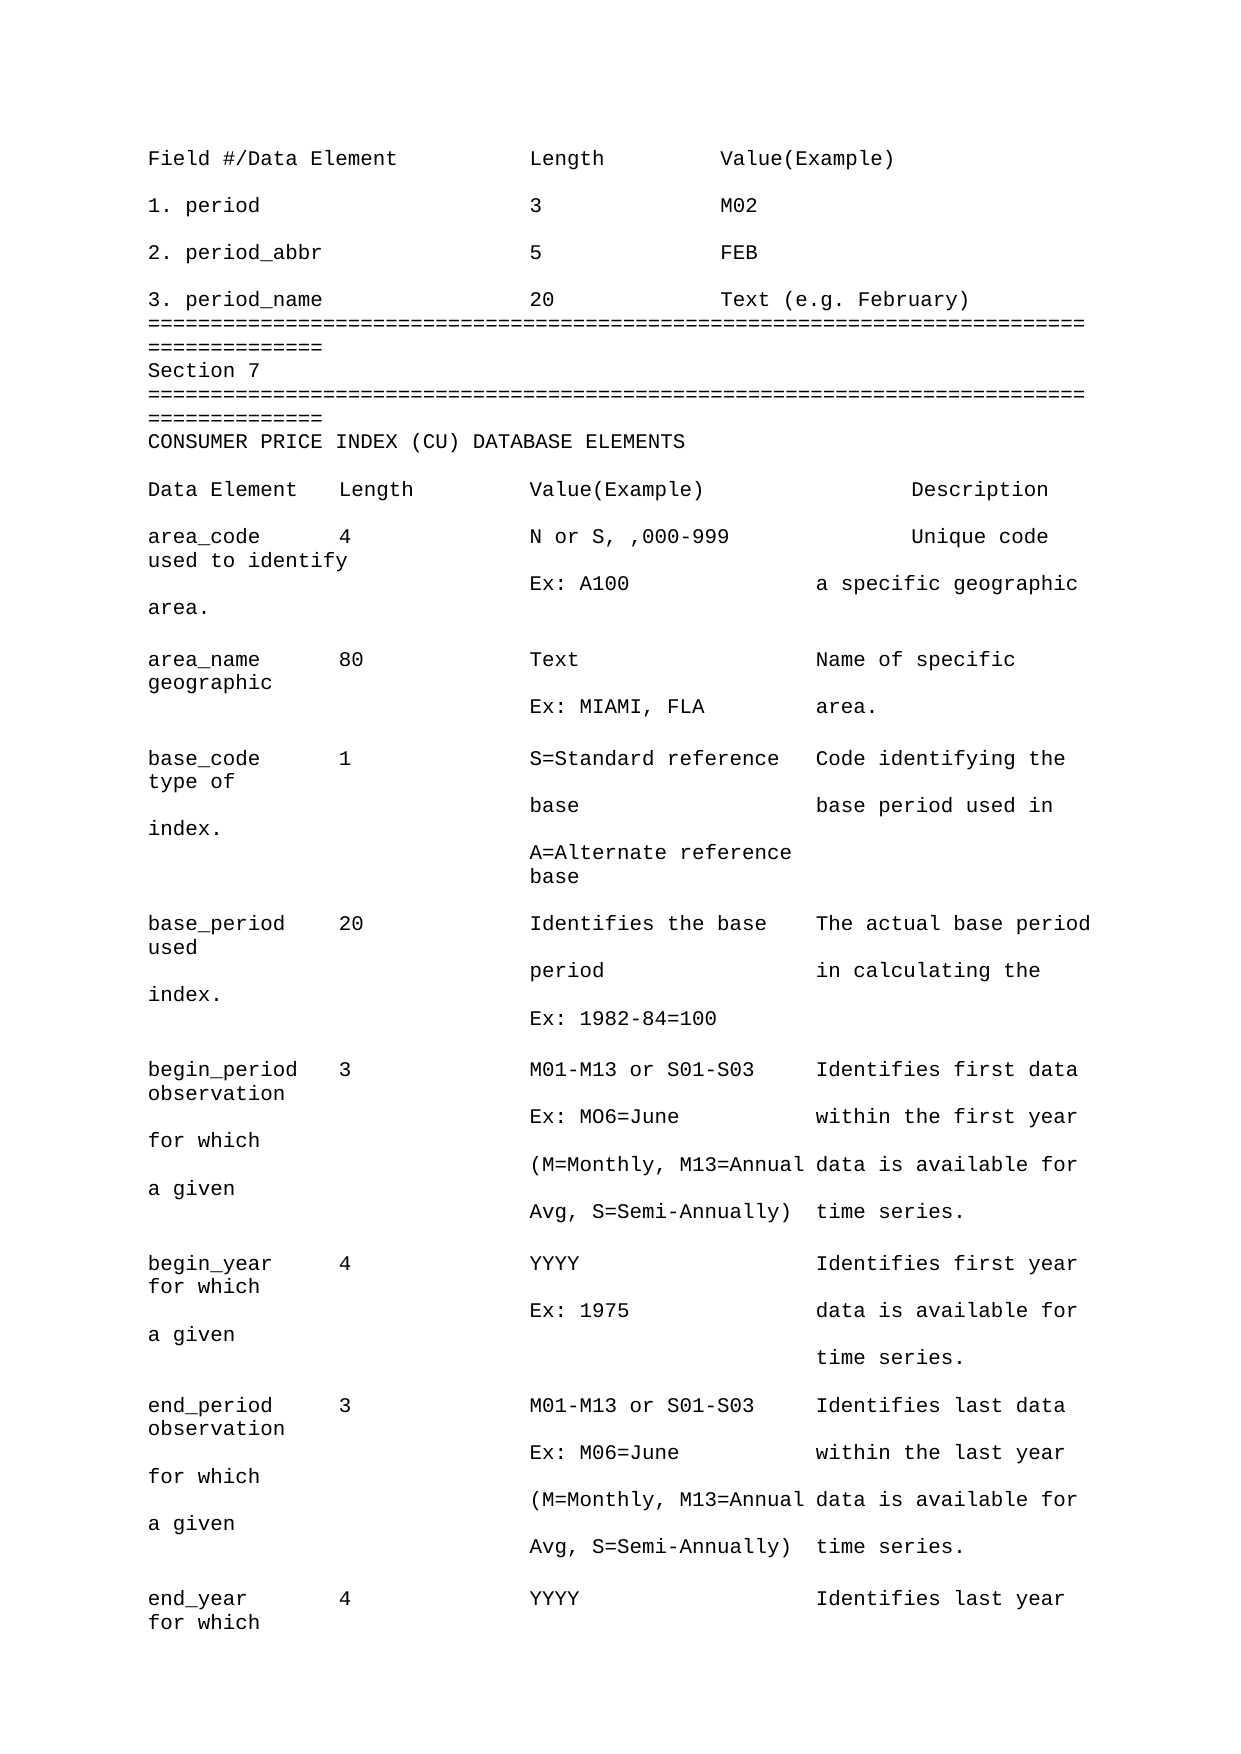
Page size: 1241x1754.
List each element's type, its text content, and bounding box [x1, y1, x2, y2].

text ========================================================================================= [148, 313, 1093, 360]
text ========================================================================================= [148, 384, 1093, 431]
text end_period 3 M01-M13 or S01-S03 Identifies last data observation [148, 1395, 1093, 1442]
text Ex: MIAMI, FLA area. [148, 696, 1093, 719]
text end_year 4 YYYY Identifies last year for which [148, 1588, 1093, 1636]
text Section 7 [148, 360, 1093, 384]
text period in calculating the index. [148, 960, 1093, 1008]
text base_code 1 S=Standard reference Code identifying the type of [148, 747, 1093, 795]
text Avg, S=Semi-Annually) time series. [148, 1201, 1093, 1225]
text Ex: A100 a specific geographic area. [148, 573, 1093, 621]
text begin_year 4 YYYY Identifies first year for which [148, 1253, 1093, 1300]
text time series. [148, 1347, 1093, 1371]
text Avg, S=Semi-Annually) time series. [148, 1537, 1093, 1560]
text area_name 80 Text Name of specific geographic [148, 648, 1093, 696]
text A=Alternate reference [148, 842, 1093, 866]
text base [148, 866, 1093, 889]
text 3. period_name 20 Text (e.g. February) [148, 289, 1093, 313]
text area_code 4 N or S, ,000-999 Unique code used to identify [148, 526, 1093, 573]
text Ex: 1975 data is available for a given [148, 1300, 1093, 1347]
text (M=Monthly, M13=Annual data is available for a given [148, 1154, 1093, 1201]
text Ex: M06=June within the last year for which [148, 1442, 1093, 1489]
text 1. period 3 M02 [148, 195, 1093, 218]
text begin_period 3 M01-M13 or S01-S03 Identifies first data observation [148, 1059, 1093, 1107]
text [148, 148, 1093, 171]
text Data Element Length Value(Example) Description [148, 479, 1093, 502]
text base_period 20 Identifies the base The actual base period used [148, 913, 1093, 960]
text Ex: MO6=June within the first year for which [148, 1107, 1093, 1154]
text (M=Monthly, M13=Annual data is available for a given [148, 1489, 1093, 1537]
text base base period used in index. [148, 795, 1093, 842]
text 2. period_abbr 5 FEB [148, 242, 1093, 266]
text CONSUMER PRICE INDEX (CU) DATABASE ELEMENTS [148, 431, 1093, 455]
text Ex: 1982-84=100 [148, 1008, 1093, 1031]
